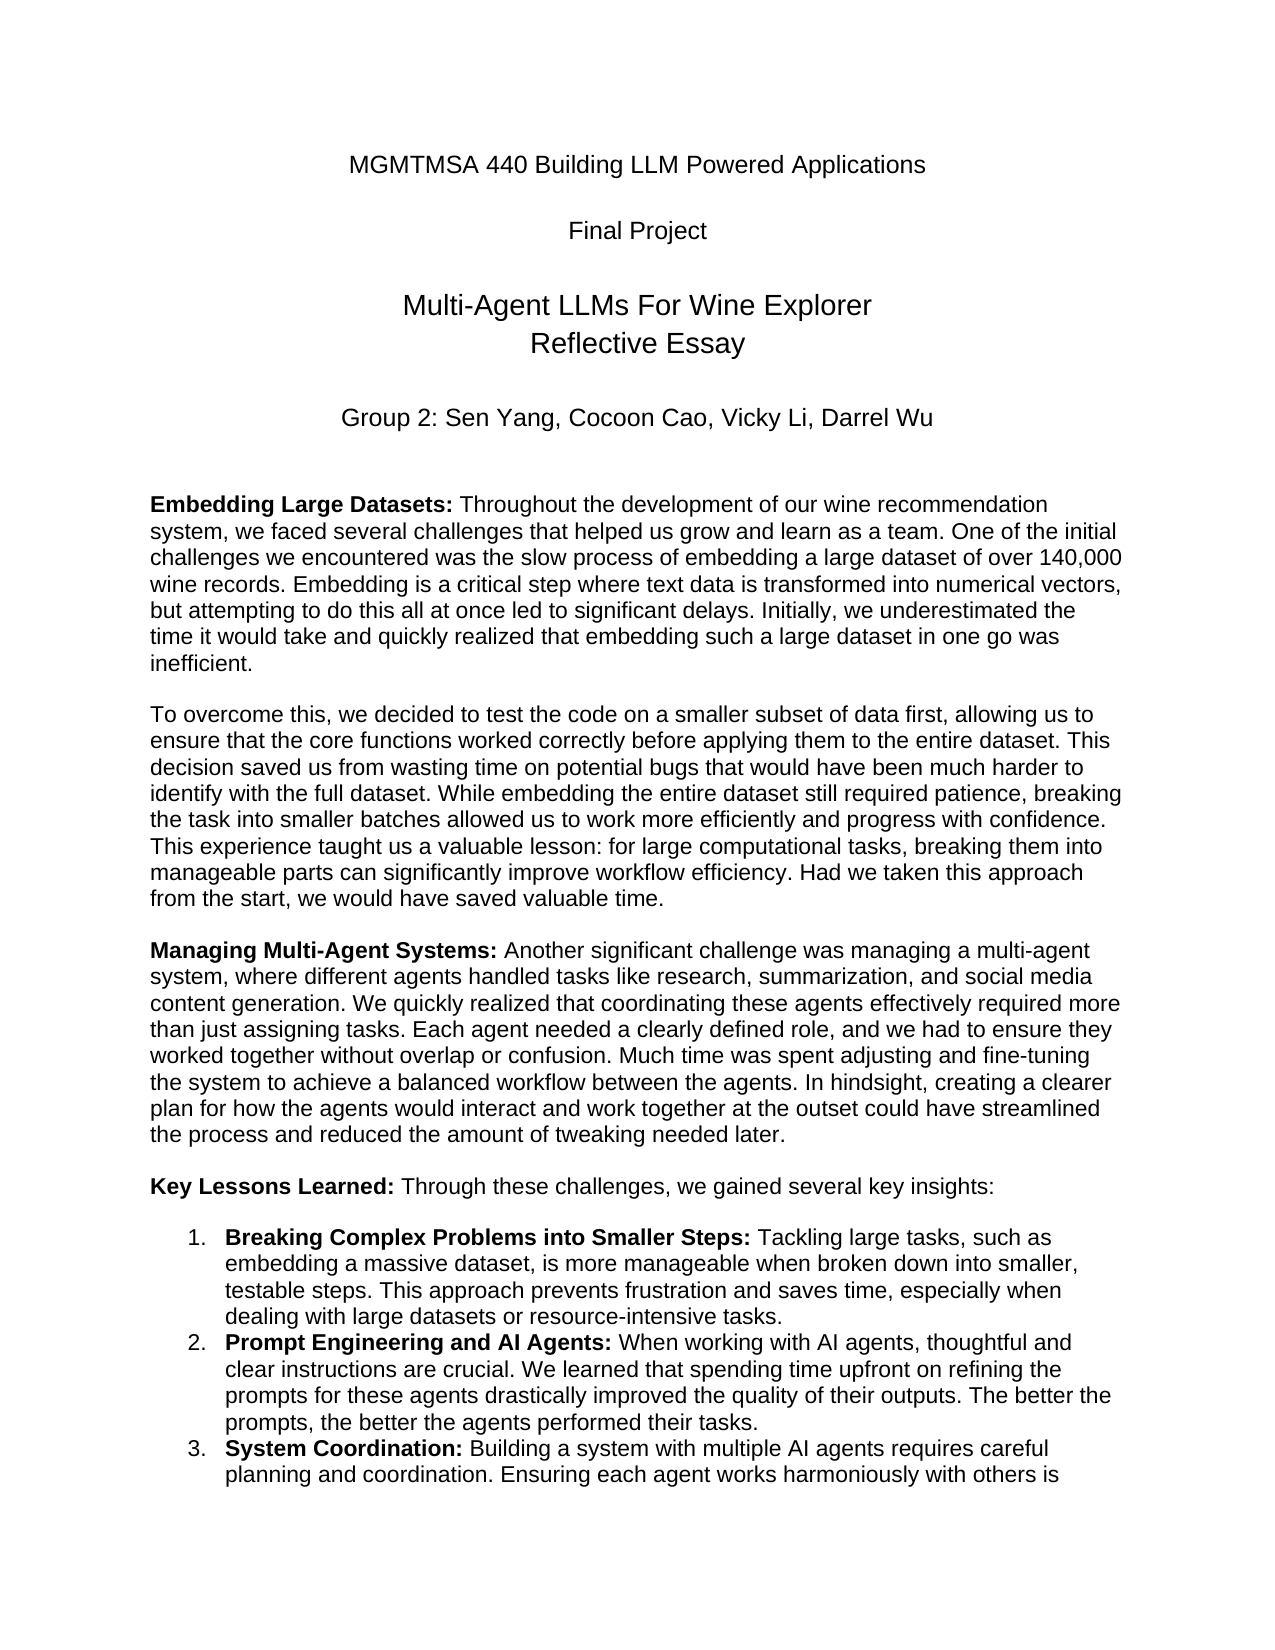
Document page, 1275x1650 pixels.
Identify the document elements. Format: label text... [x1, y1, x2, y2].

text Group 2: Sen Yang, Cocoon Cao, Vicky Li, Darrel Wu [150, 403, 1125, 432]
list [187, 1435, 1125, 1487]
list Prompt Engineering and AI Agents: When working with AI agents, thoughtful and clear instructions are crucial. We learned that spending time upfront on refining the prompts for these agents drastically improved the quality of their outputs. The better the prompts, the better the agents performed their tasks. [187, 1329, 1125, 1435]
text To overcome this, we decided to test the code on a smaller subset of data first, allowing us to ensure that the core functions worked correctly before applying them to the entire dataset. This decision saved us from wasting time on potential bugs that would have been much harder to identify with the full dataset. While embedding the entire dataset still required patience, breaking the task into smaller batches allowed us to work more efficiently and progress with confidence. This experience taught us a valuable lesson: for large computational tasks, breaking them into manageable parts can significantly improve workflow efficiency. Had we taken this approach from the start, we would have saved valuable time. [150, 701, 1125, 912]
text Embedding Large Datasets: Throughout the development of our wine recommendation system, we faced several challenges that helped us grow and learn as a team. One of the initial challenges we encountered was the slow process of embedding a large dataset of over 140,000 wine records. Embedding is a critical step where text data is transformed into numerical vectors, but attempting to do this all at once led to significant delays. Initially, we underestimated the time it would take and quickly realized that embedding such a large dataset in one go was inefficient. [150, 491, 1125, 676]
text MGMTMSA 440 Building LLM Powered Applications [150, 150, 1125, 179]
text Final Project [150, 216, 1125, 245]
text Managing Multi-Agent Systems: Another significant challenge was managing a multi-agent system, where different agents handled tasks like research, summarization, and social media content generation. We quickly realized that coordinating these agents effectively required more than just assigning tasks. Each agent needed a clearly defined role, and we had to ensure they worked together without overlap or confusion. Much time was spent adjusting and fine-tuning the system to achieve a balanced workflow between the agents. In hindsight, creating a clearer plan for how the agents would interact and work together at the outset could have streamlined the process and reduced the amount of tweaking needed later. [150, 937, 1125, 1148]
text Multi-Agent LLMs For Wine Explorer [150, 288, 1125, 321]
text Key Lessons Learned: Through these challenges, we gained several key insights: [150, 1173, 1125, 1199]
list Breaking Complex Problems into Smaller Steps: Tackling large tasks, such as embedding a massive dataset, is more manageable when broken down into smaller, testable steps. This approach prevents frustration and saves time, especially when dealing with large datasets or resource-intensive tasks. [187, 1224, 1125, 1329]
text Reflective Essay [150, 326, 1125, 360]
